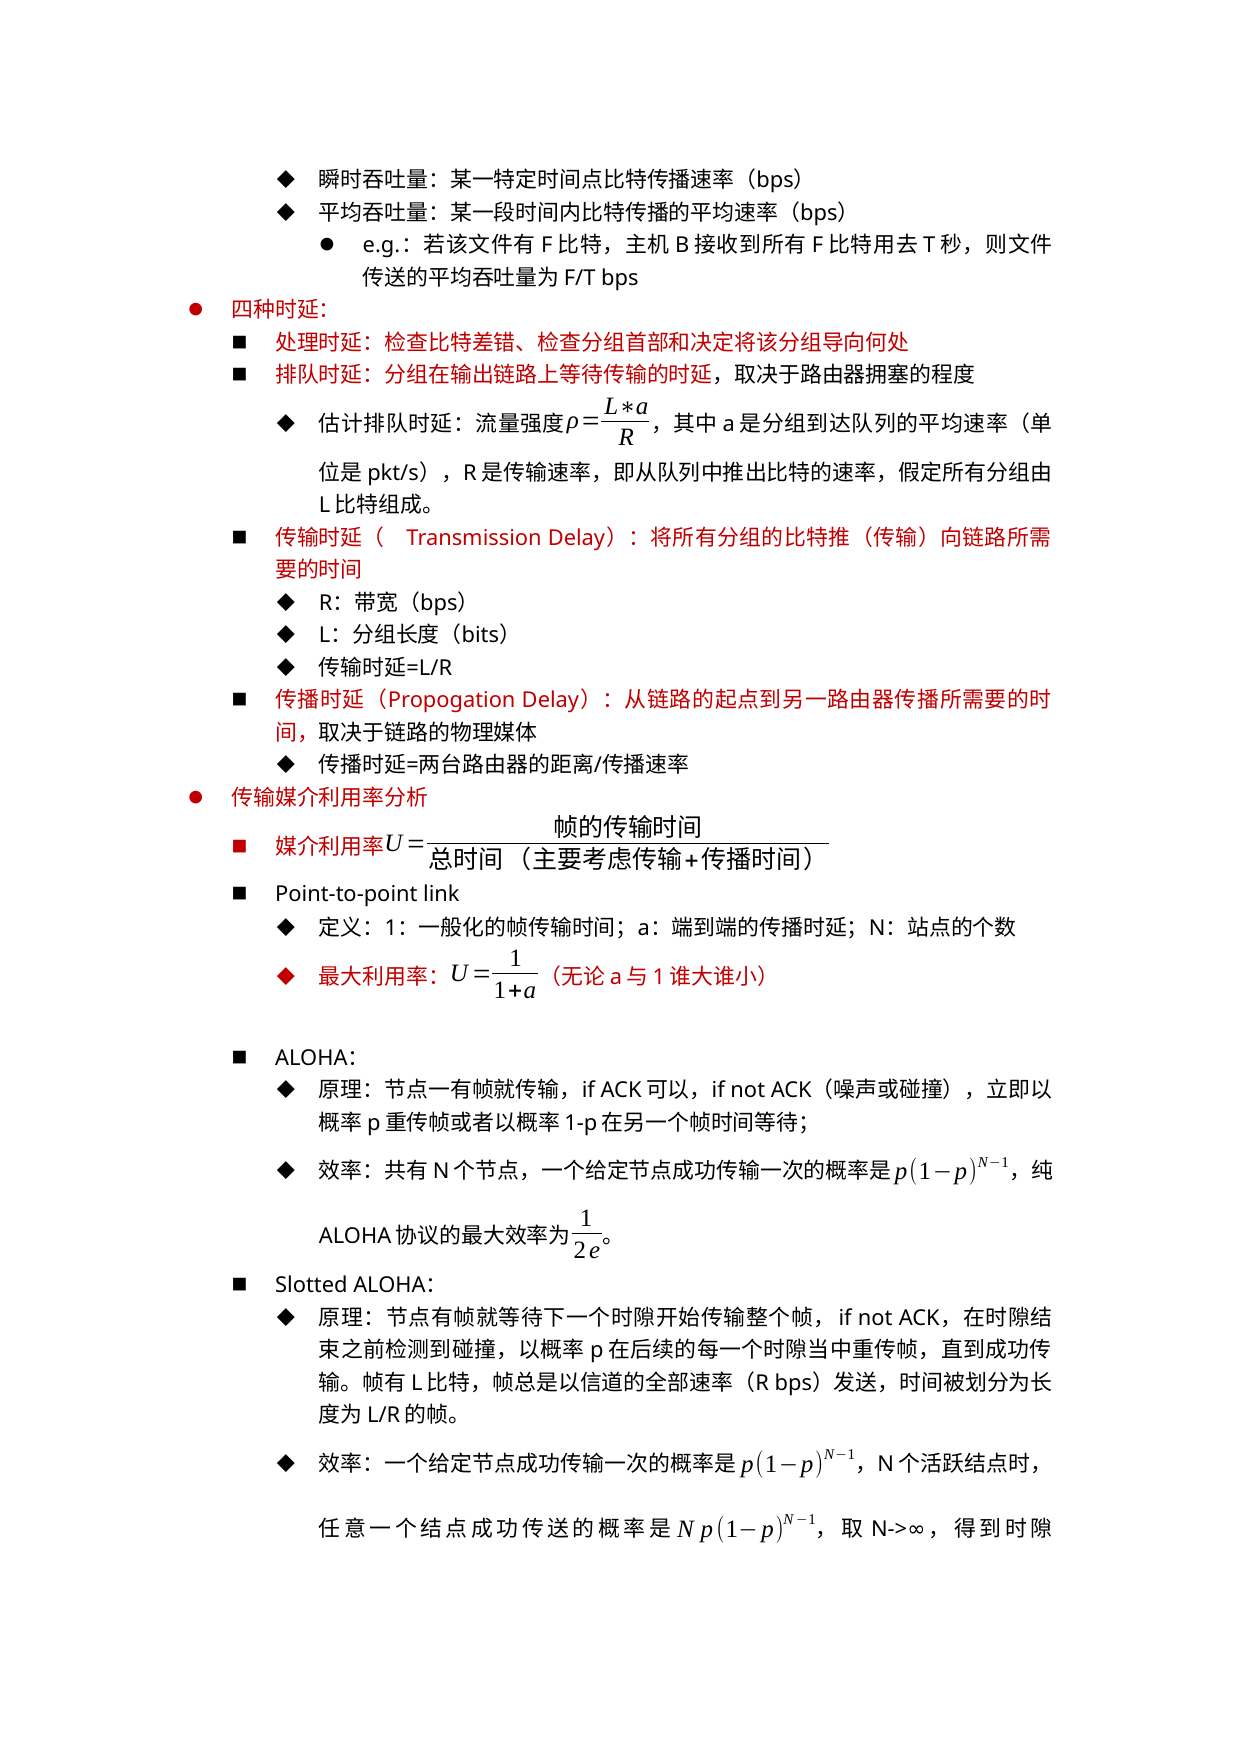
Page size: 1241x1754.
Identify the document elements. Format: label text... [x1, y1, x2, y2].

list ALOHA： [231, 1039, 1053, 1072]
list 媒介利用率 [231, 812, 1053, 877]
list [275, 1429, 1053, 1559]
list 四种时延： [187, 292, 1053, 324]
list 效率：共有N个节点，一个给定节点成功传输一次的概率是，纯ALOHA协议的最大效率为。 [275, 1137, 1053, 1267]
list 处理时延：检查比特差错、检查分组首部和决定将该分组导向何处 [231, 324, 1053, 357]
list 传播时延（Propogation Delay）：从链路的起点到另一路由器传播所需要的时间，取决于链路的物理媒体 [231, 682, 1053, 747]
list 估计排队时延：流量强度，其中a是分组到达队列的平均速率（单位是pkt/s），R是传输速率，即从队列中推出比特的速率，假定所有分组由L比特组成。 [275, 389, 1053, 519]
list 原理：节点有帧就等待下一个时隙开始传输整个帧，if not ACK，在时隙结束之前检测到碰撞，以概率p在后续的每一个时隙当中重传帧，直到成功传输。帧有L比特，帧总是以信道的全部速率（R bps）发送，时间被划分为长度为L/R的帧。 [275, 1299, 1053, 1429]
list Slotted ALOHA： [231, 1267, 1053, 1299]
list 定义：1：一般化的帧传输时间；a：端到端的传播时延；N：站点的个数 [275, 909, 1053, 942]
list e.g.：若该文件有F比特，主机B接收到所有F比特用去T秒，则文件传送的平均吞吐量为F/T bps [319, 227, 1053, 292]
list L：分组长度（bits） [275, 617, 1053, 649]
list 传输时延（ Transmission Delay）：将所有分组的比特推（传输）向链路所需要的时间 [231, 519, 1053, 584]
list Point-to-point link [231, 877, 1053, 909]
list 传输时延=L/R [275, 649, 1053, 682]
list 传播时延=两台路由器的距离/传播速率 [275, 747, 1053, 779]
list 瞬时吞吐量：某一特定时间点比特传播速率（bps） [275, 162, 1053, 194]
list 最大利用率：（无论a与1谁大谁小） [275, 942, 1053, 1007]
list R：带宽（bps） [275, 584, 1053, 617]
list 传输媒介利用率分析 [187, 779, 1053, 812]
list 排队时延：分组在输出链路上等待传输的时延，取决于路由器拥塞的程度 [231, 357, 1053, 389]
list 原理：节点一有帧就传输，if ACK可以，if not ACK（噪声或碰撞），立即以概率p重传帧或者以概率1-p在另一个帧时间等待； [275, 1072, 1053, 1137]
list 平均吞吐量：某一段时间内比特传播的平均速率（bps） [275, 194, 1053, 227]
